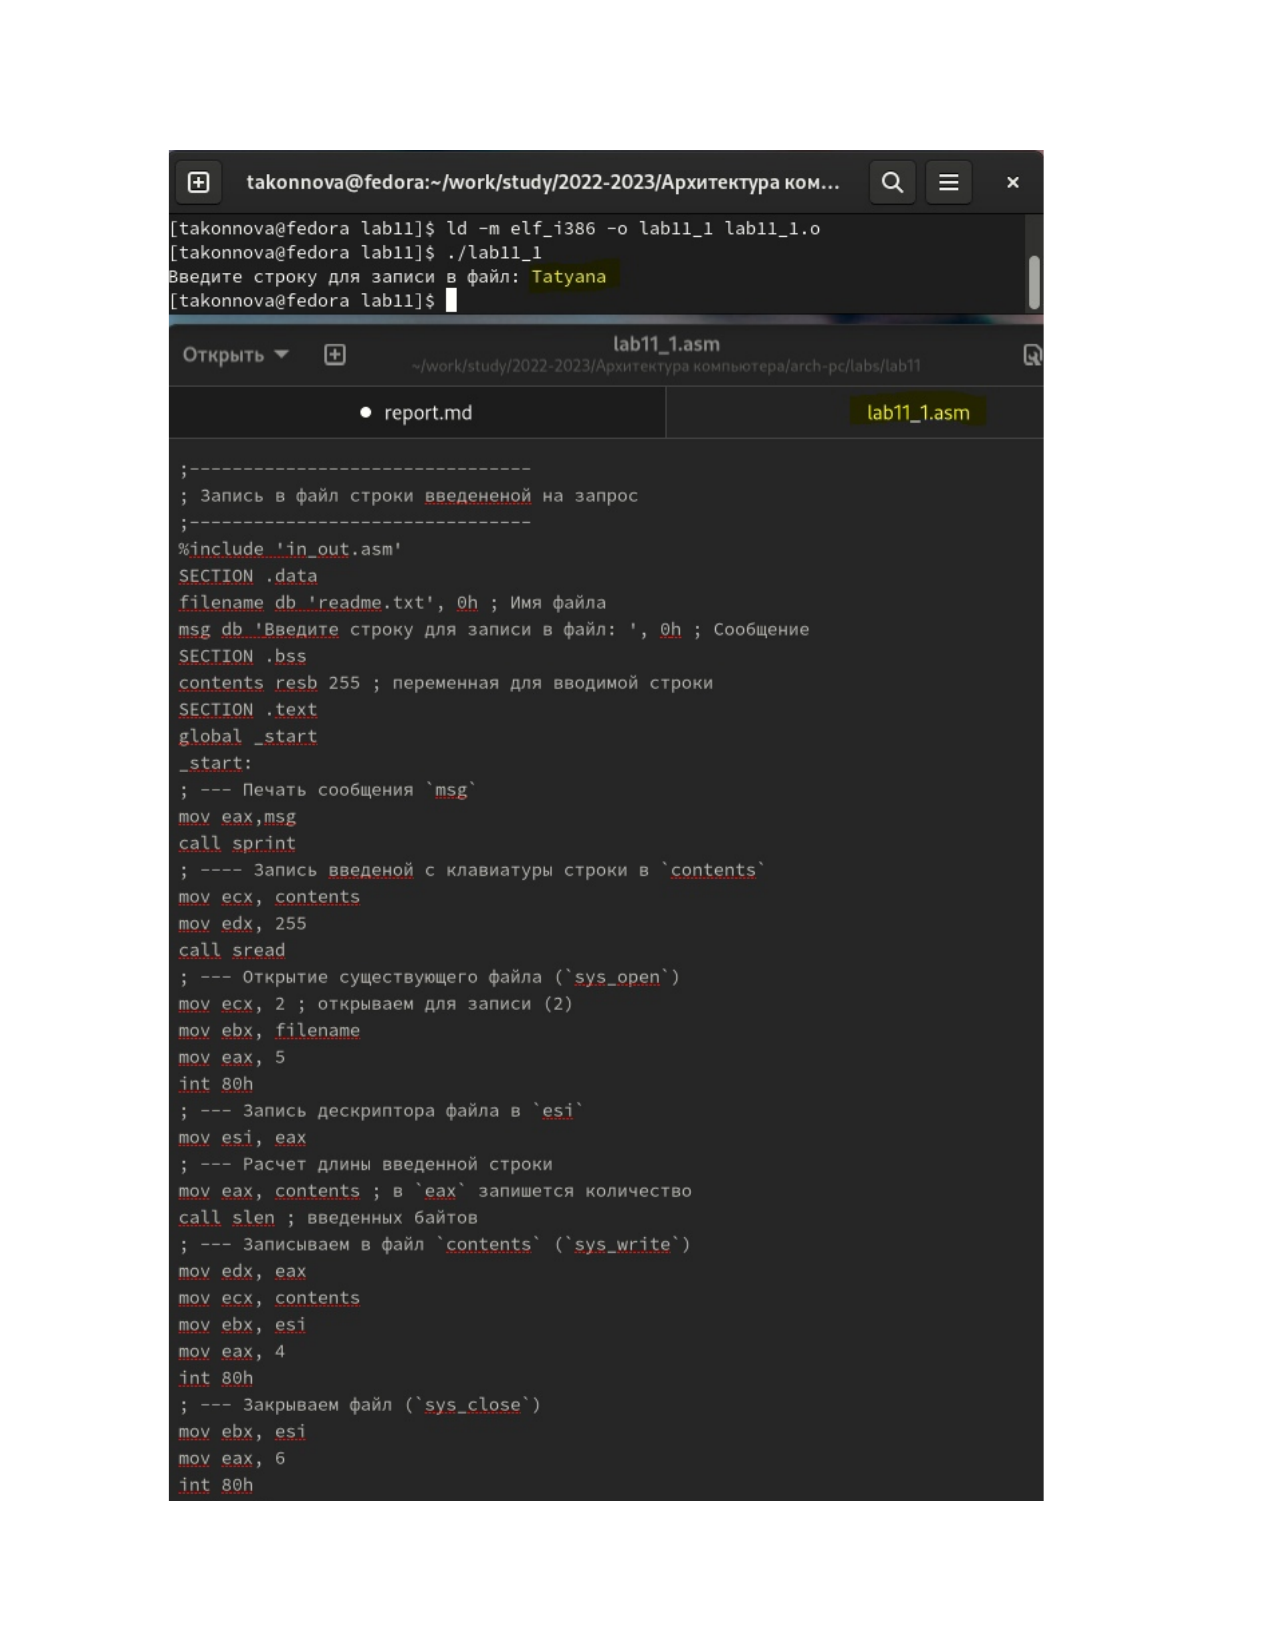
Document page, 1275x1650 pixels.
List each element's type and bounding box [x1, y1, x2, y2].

picture [168, 150, 1044, 1501]
